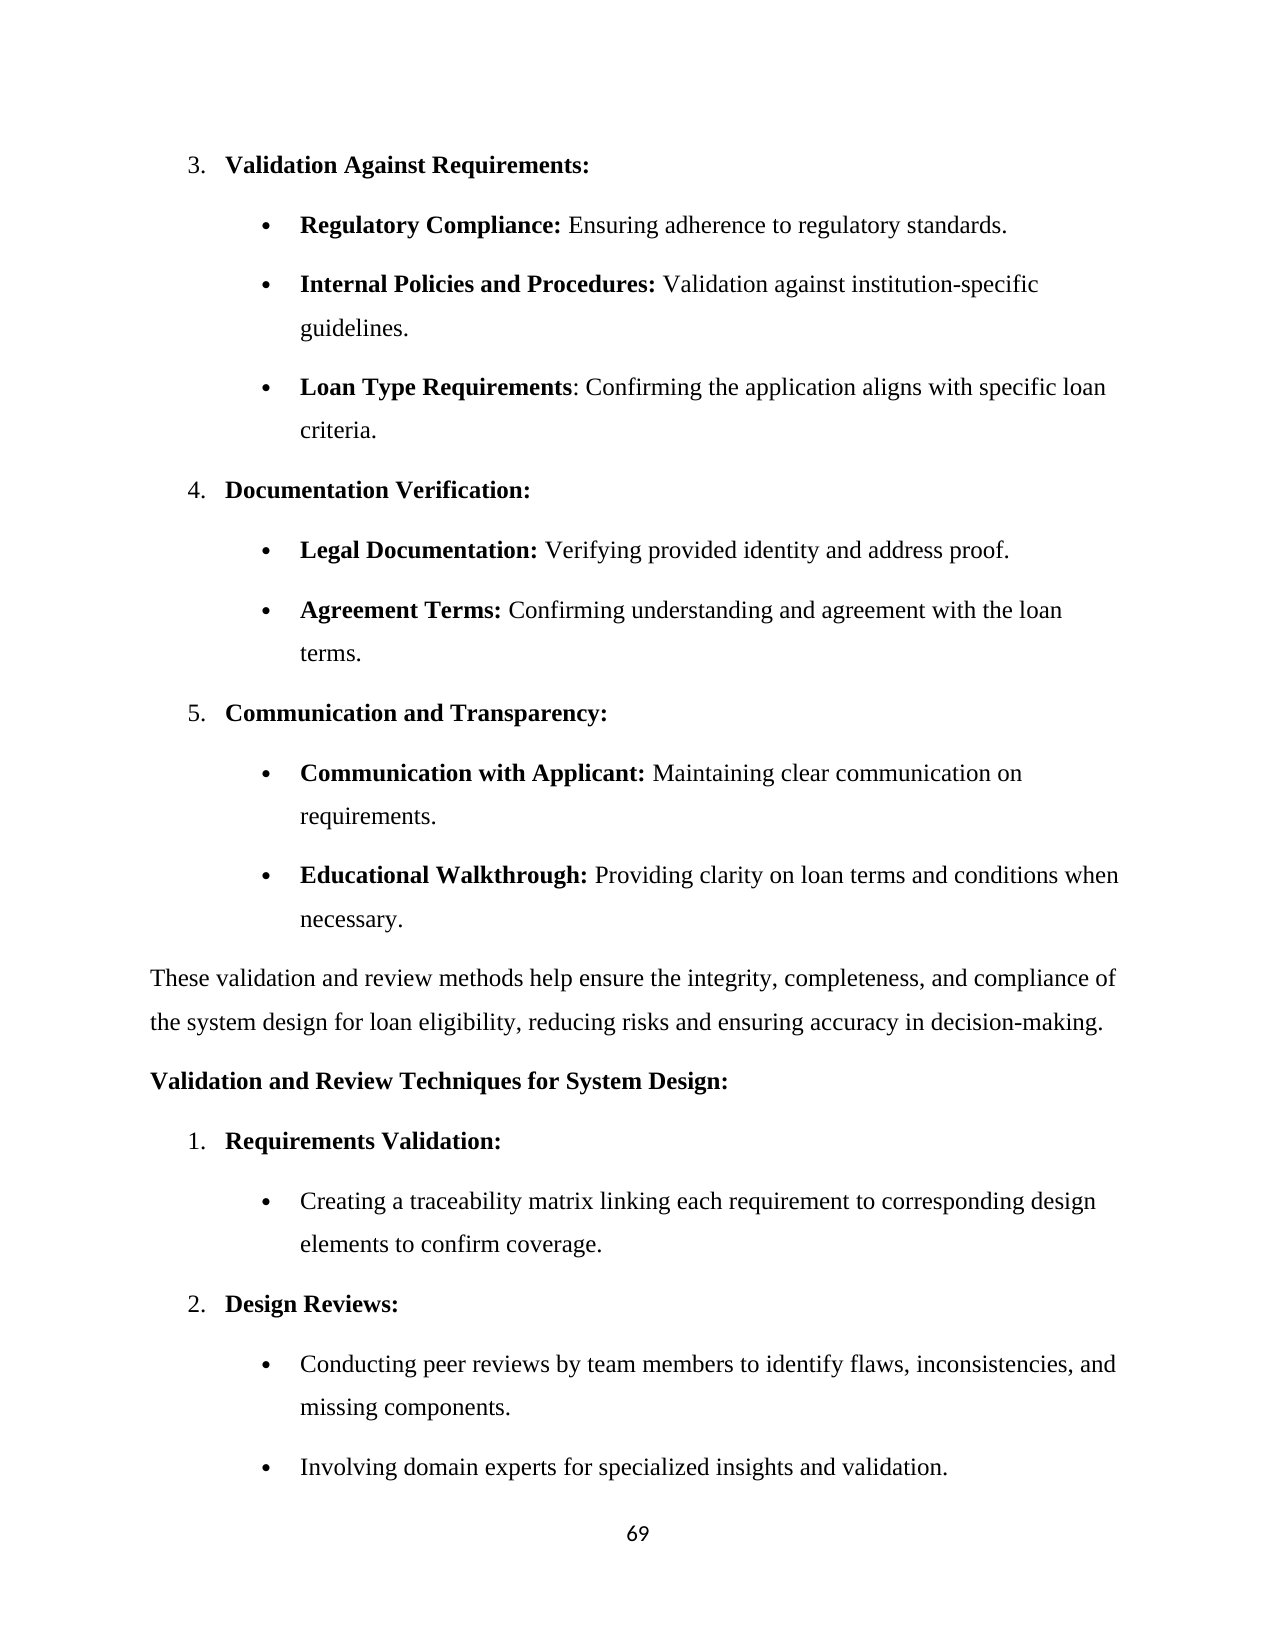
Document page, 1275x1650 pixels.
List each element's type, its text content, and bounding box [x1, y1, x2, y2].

list Legal Documentation: Verifying provided identity and address proof. [262, 535, 1125, 564]
list Communication and Transparency: [187, 698, 1125, 727]
list Internal Policies and Procedures: Validation against institution-specific guidelines. [262, 269, 1125, 341]
list Involving domain experts for specialized insights and validation. [262, 1452, 1125, 1480]
list Creating a traceability matrix linking each requirement to corresponding design elements to confirm coverage. [262, 1186, 1125, 1258]
list Conducting peer reviews by team members to identify flaws, inconsistencies, and missing components. [262, 1349, 1125, 1421]
list Requirements Validation: [187, 1126, 1125, 1155]
list Documentation Verification: [187, 475, 1125, 504]
list Agreement Terms: Confirming understanding and agreement with the loan terms. [262, 595, 1125, 667]
text Validation and Review Techniques for System Design: [150, 1066, 1125, 1095]
list Regulatory Compliance: Ensuring adherence to regulatory standards. [262, 210, 1125, 238]
list Communication with Applicant: Maintaining clear communication on requirements. [262, 758, 1125, 829]
list Validation Against Requirements: [187, 150, 1125, 179]
list Loan Type Requirements: Confirming the application aligns with specific loan criteria. [262, 372, 1125, 444]
list Educational Walkthrough: Providing clarity on loan terms and conditions when necessary. [262, 861, 1125, 932]
list Design Reviews: [187, 1289, 1125, 1318]
text These validation and review methods help ensure the integrity, completeness, and compliance of the system design for loan eligibility, reducing risks and ensuring accuracy in decision-making. [150, 963, 1125, 1035]
